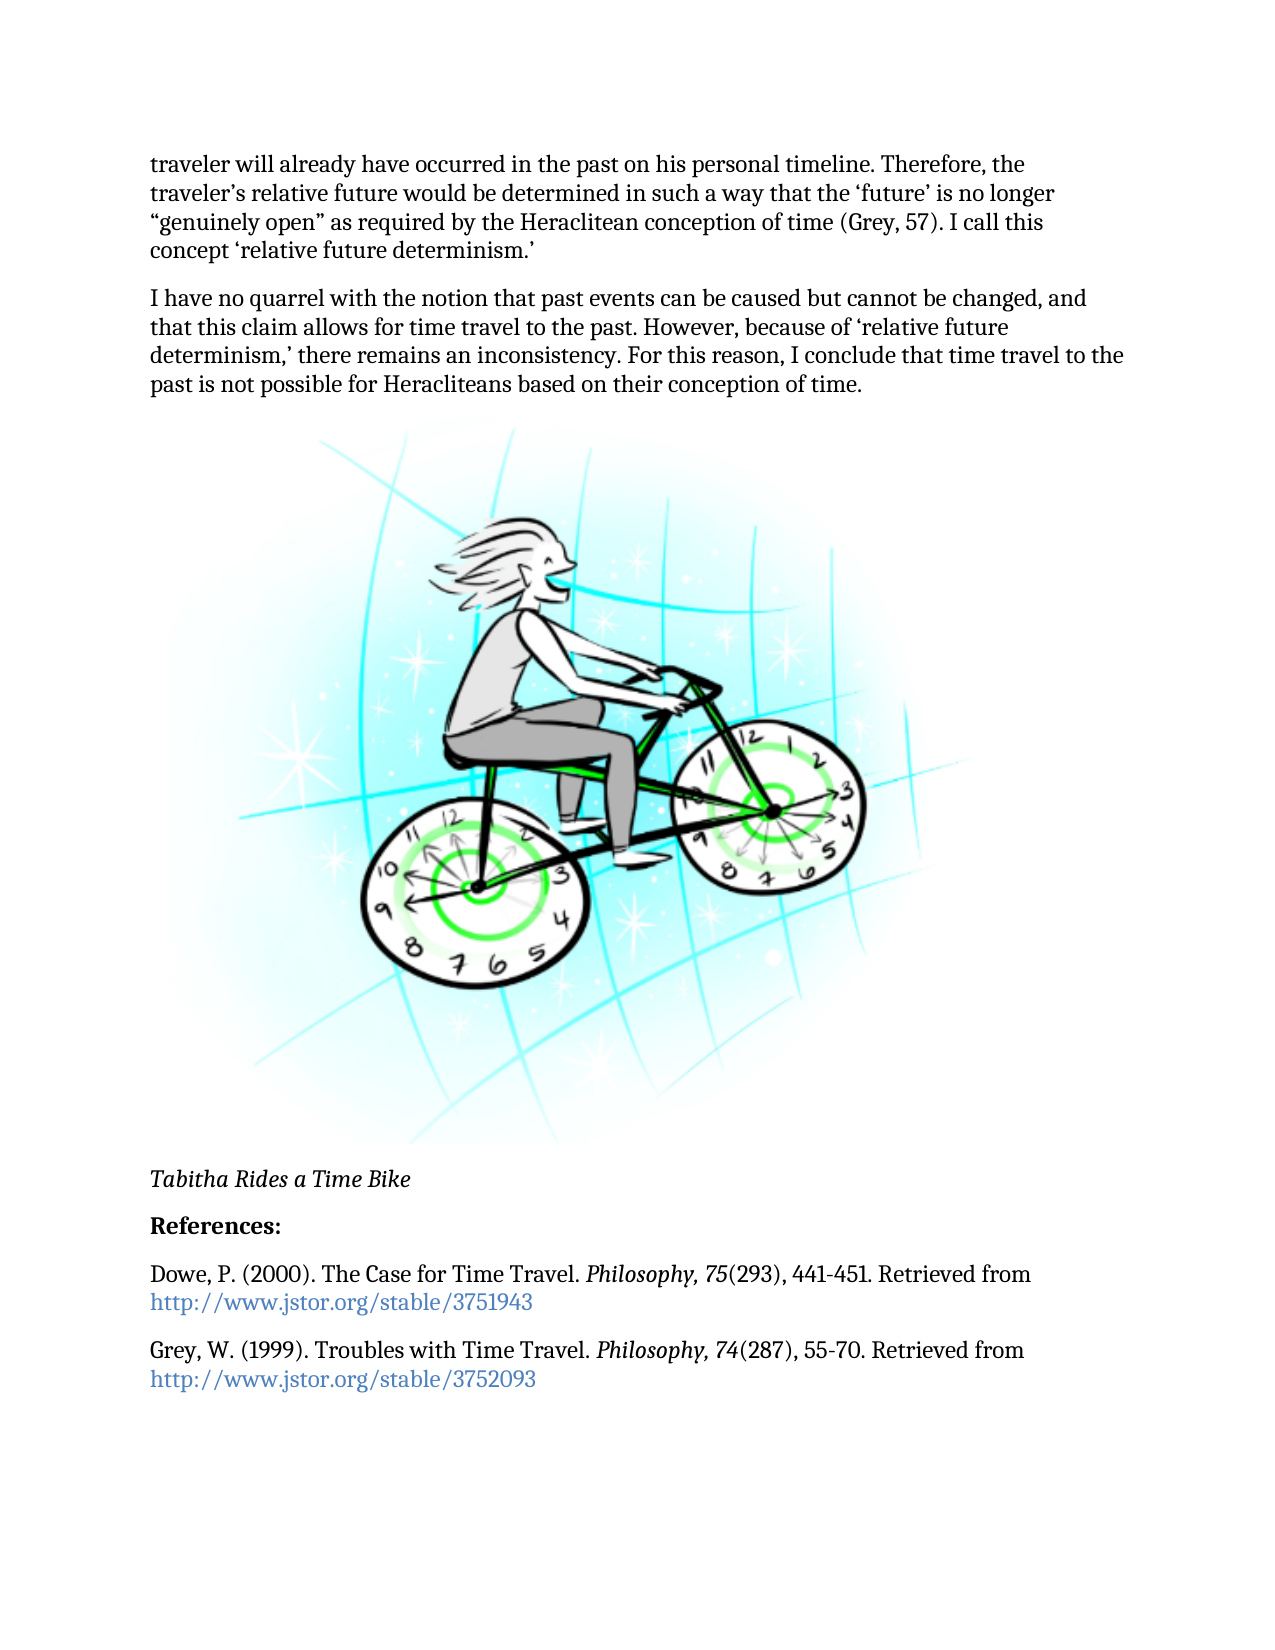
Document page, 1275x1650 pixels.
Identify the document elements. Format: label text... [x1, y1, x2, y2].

text References: [150, 1212, 1125, 1241]
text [150, 150, 1125, 265]
text Dowe, P. (2000). The Case for Time Travel. Philosophy, 75(293), 441-451. Retrieved from http://www.jstor.org/stable/3751943 [150, 1259, 1125, 1317]
text Grey, W. (1999). Troubles with Time Travel. Philosophy, 74(287), 55-70. Retrieved from http://www.jstor.org/stable/3752093 [150, 1336, 1125, 1393]
text Tabitha Rides a Time Bike [150, 1164, 1125, 1193]
picture [168, 417, 1044, 1144]
text I have no quarrel with the notion that past events can be caused but cannot be changed, and that this claim allows for time travel to the past. However, because of ‘relative future determinism,’ there remains an inconsistency. For this reason, I conclude that time travel to the past is not possible for Heracliteans based on their conception of time. [150, 284, 1125, 399]
